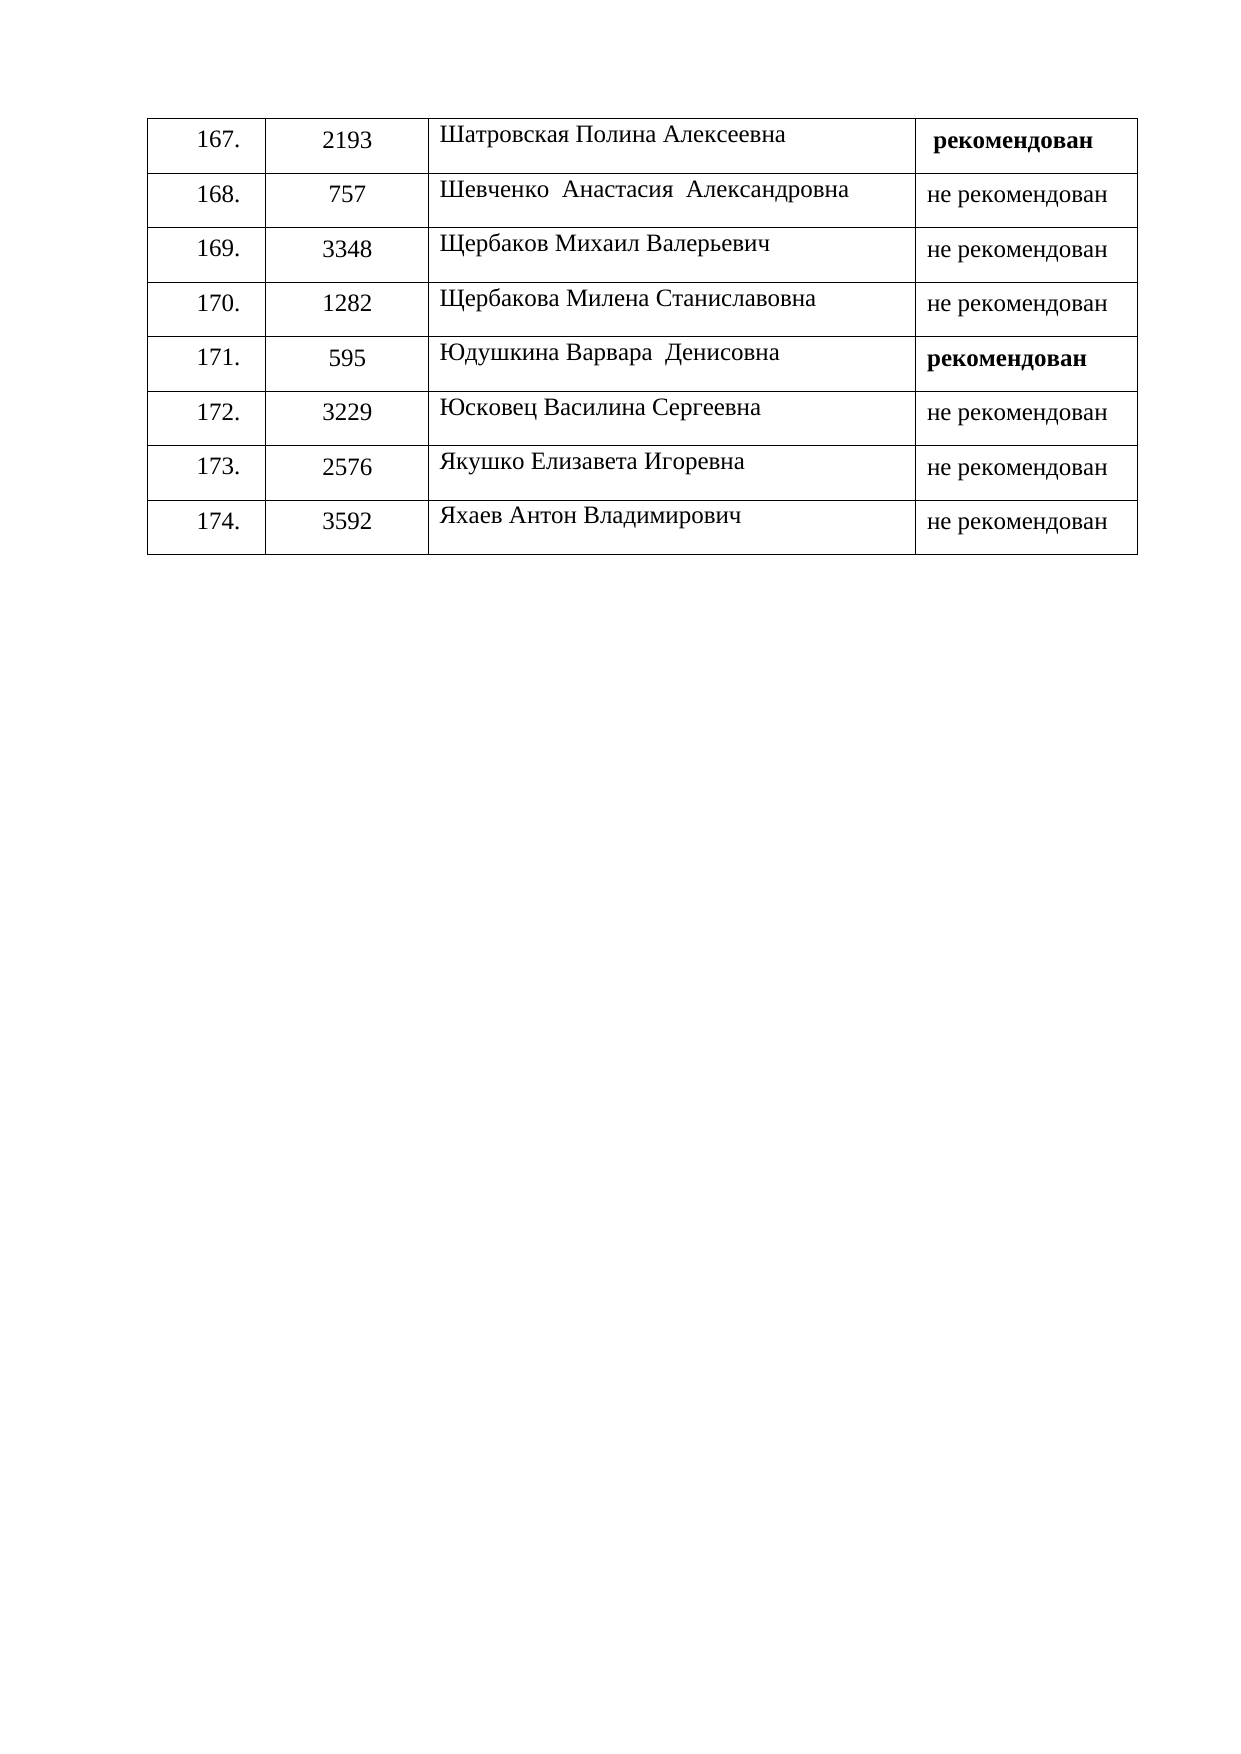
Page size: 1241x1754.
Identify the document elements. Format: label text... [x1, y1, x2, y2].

table_cell не рекомендован [916, 501, 1137, 554]
table_cell Юдушкина Варвара Денисовна [429, 337, 915, 391]
table_cell [148, 446, 265, 499]
table_cell 757 [266, 174, 428, 227]
table_cell Юсковец Василина Сергеевна [429, 392, 915, 445]
table_cell не рекомендован [916, 228, 1137, 282]
table_cell 3229 [266, 392, 428, 445]
table_cell не рекомендован [916, 392, 1137, 445]
table_cell [148, 174, 265, 227]
table_cell [148, 392, 265, 445]
table_cell Щербаков Михаил Валерьевич [429, 228, 915, 282]
table_cell не рекомендован [916, 446, 1137, 499]
table_cell [148, 337, 265, 391]
table_cell 1282 [266, 283, 428, 336]
table_cell 3592 [266, 501, 428, 554]
table_cell Яхаев Антон Владимирович [429, 501, 915, 554]
table_cell 2193 [266, 119, 428, 173]
table_cell [148, 283, 265, 336]
table_cell не рекомендован [916, 174, 1137, 227]
table_cell 3348 [266, 228, 428, 282]
table_cell рекомендован [916, 119, 1137, 173]
table_cell Шатровская Полина Алексеевна [429, 119, 915, 173]
table_cell [148, 228, 265, 282]
table_cell [148, 119, 265, 173]
table_cell [148, 501, 265, 554]
table_cell Якушко Елизавета Игоревна [429, 446, 915, 499]
table_cell Щербакова Милена Станиславовна [429, 283, 915, 336]
table_cell Шевченко Анастасия Александровна [429, 174, 915, 227]
table_cell 2576 [266, 446, 428, 499]
table_cell рекомендован [916, 337, 1137, 391]
table_cell 595 [266, 337, 428, 391]
table_cell не рекомендован [916, 283, 1137, 336]
